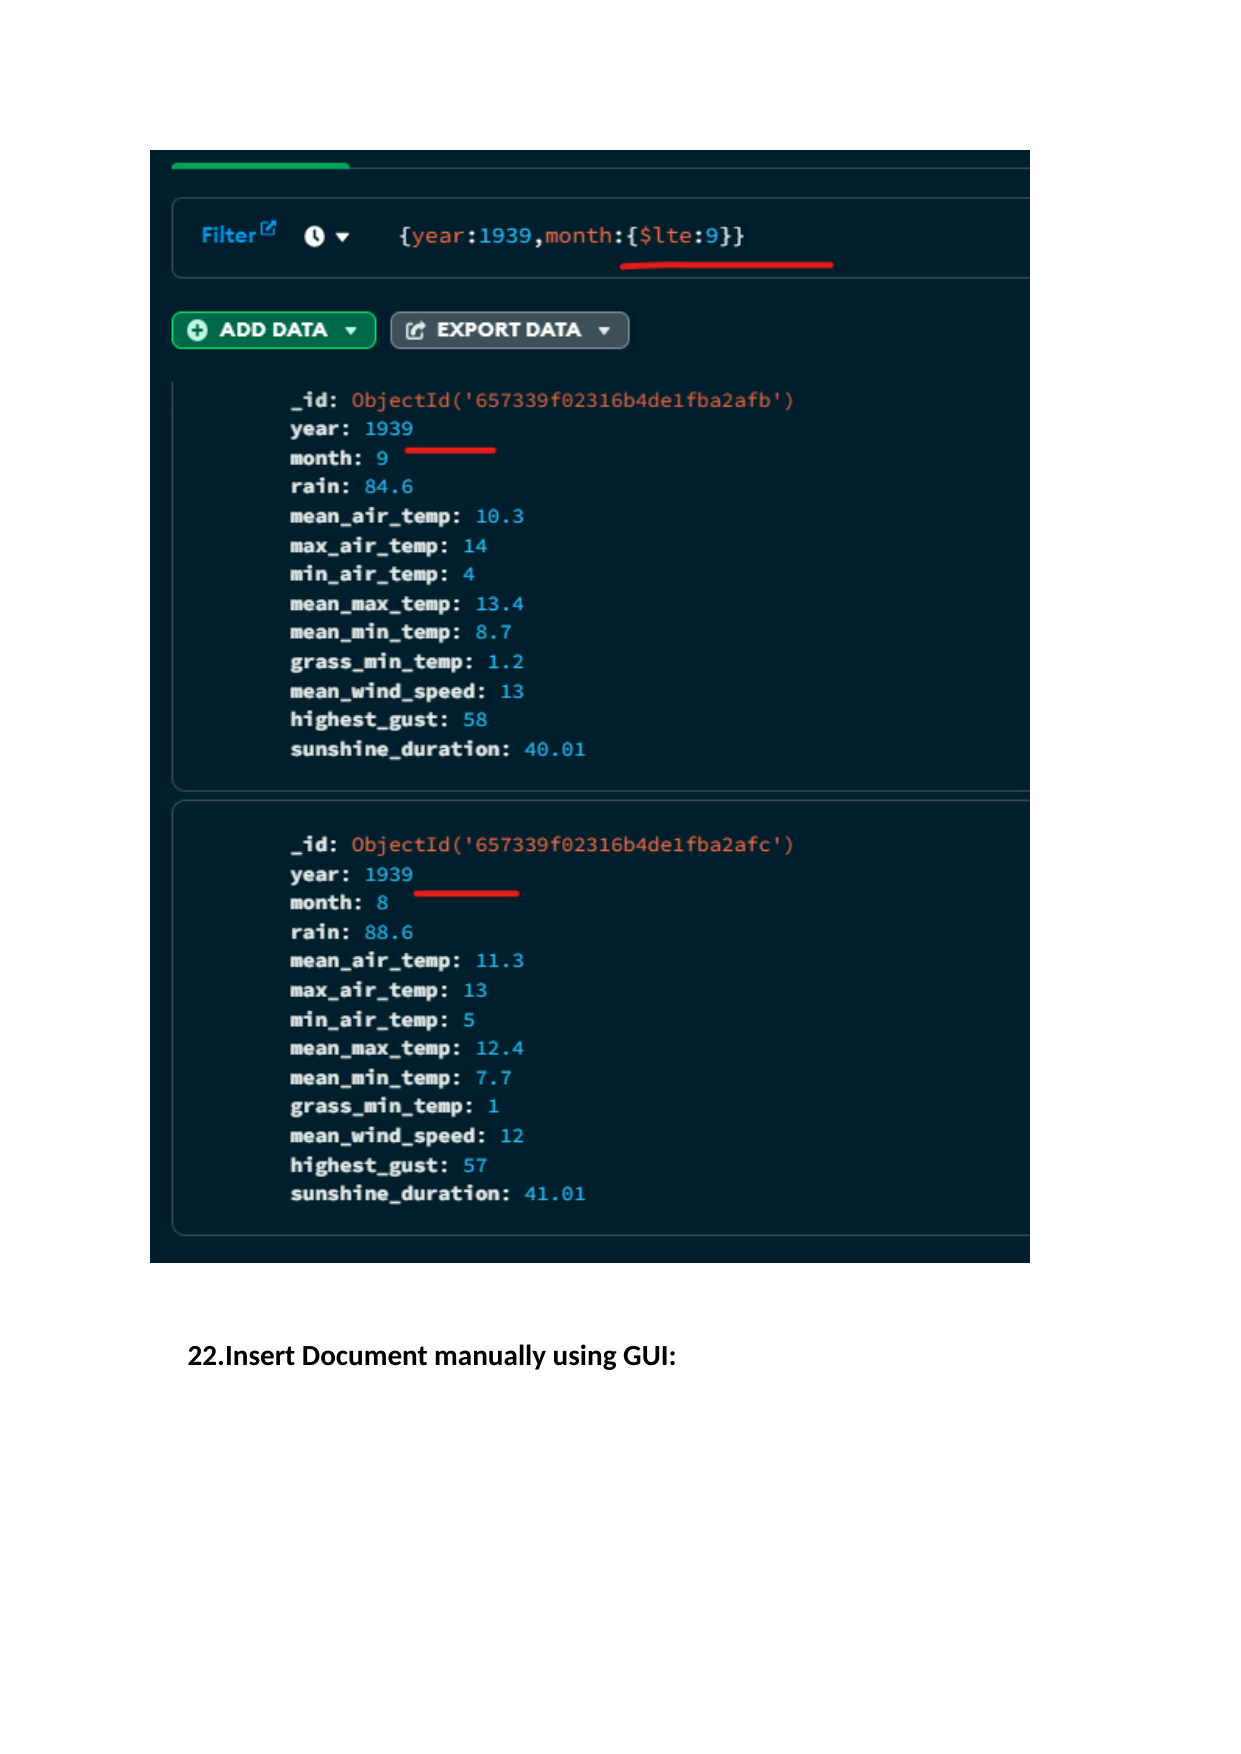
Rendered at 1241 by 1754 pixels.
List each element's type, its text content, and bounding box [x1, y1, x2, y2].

picture [150, 150, 1030, 1263]
list Insert Document manually using GUI: [187, 1337, 1090, 1372]
